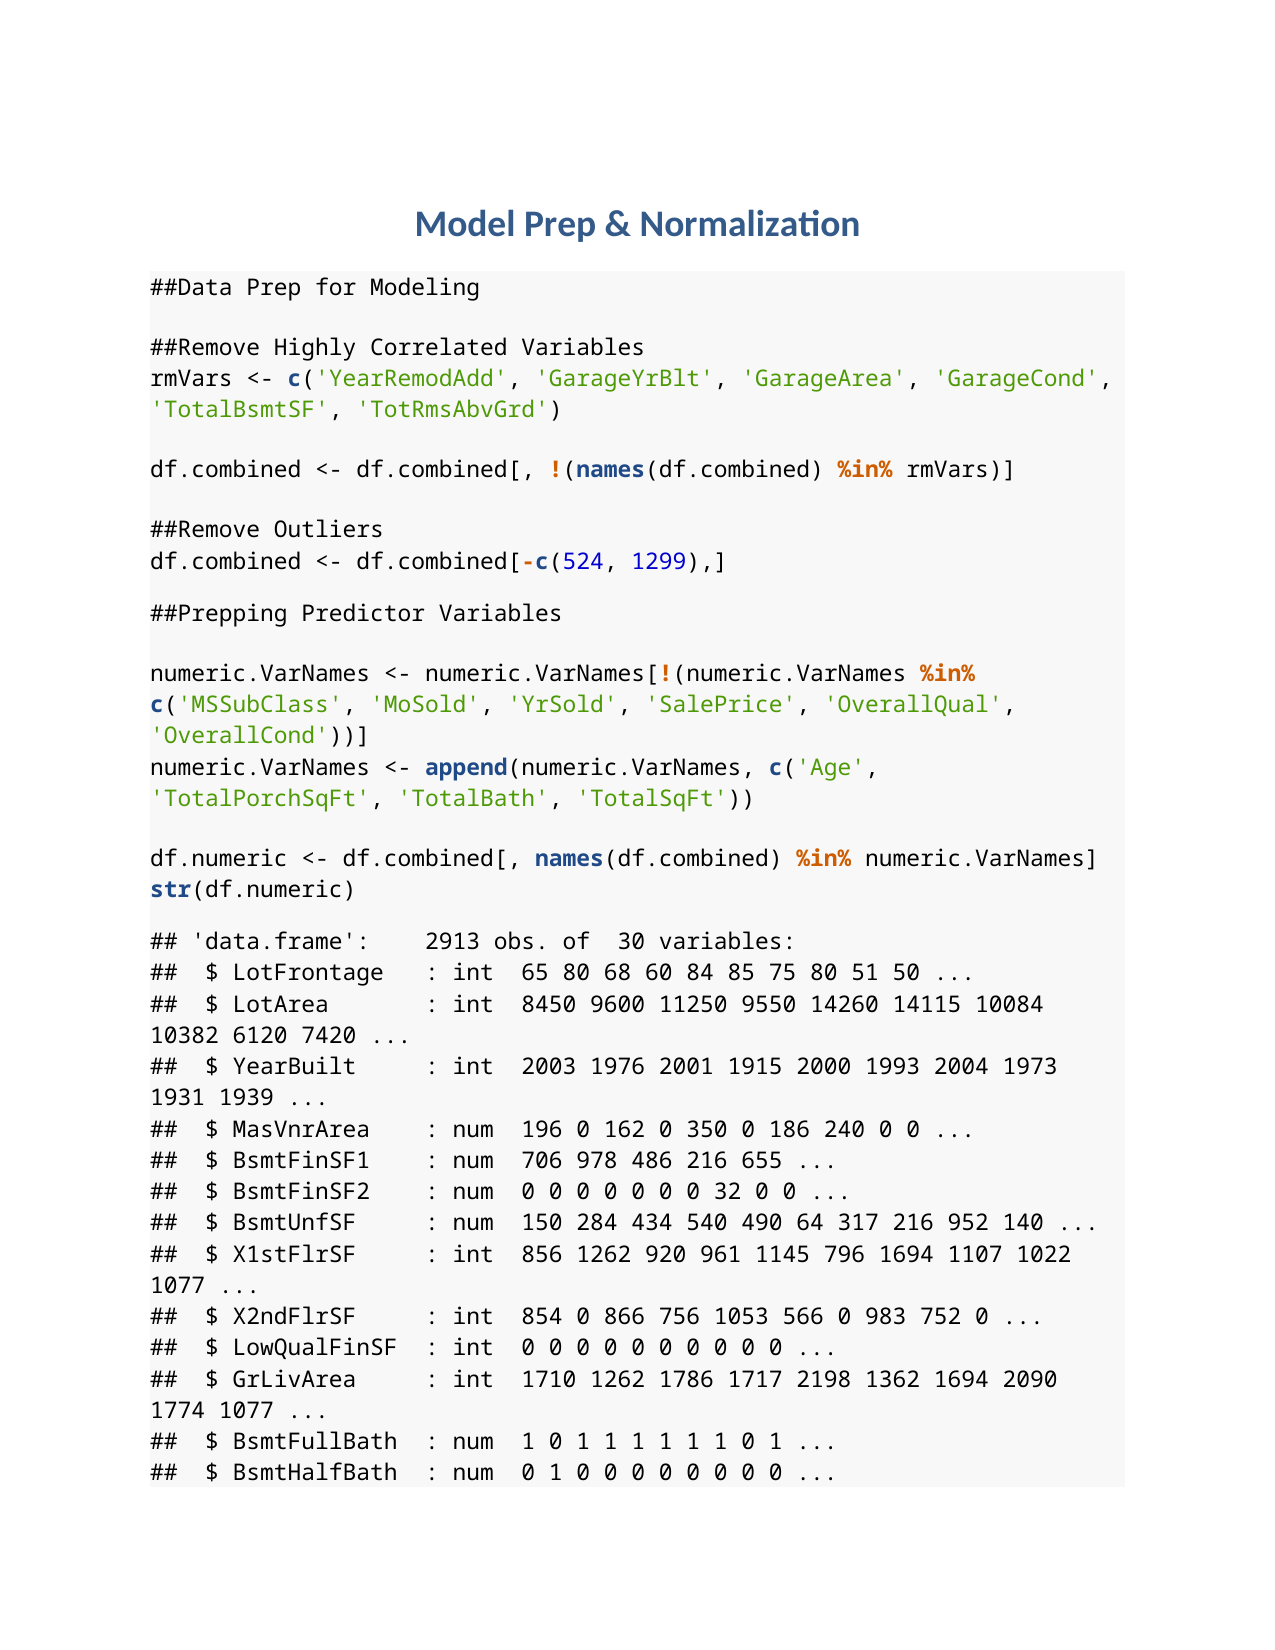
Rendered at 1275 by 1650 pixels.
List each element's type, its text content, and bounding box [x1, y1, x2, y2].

text ##Data Prep for Modeling ##Remove Highly Correlated Variables rmVars <- c('YearRemodAdd', 'GarageYrBlt', 'GarageArea', 'GarageCond', 'TotalBsmtSF', 'TotRmsAbvGrd') df.combined <- df.combined[, !(names(df.combined) %in% rmVars)] ##Remove Outliers df.combined <- df.combined[-c(524, 1299),] [150, 271, 1125, 576]
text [150, 925, 1125, 1487]
text ##Prepping Predictor Variables numeric.VarNames <- numeric.VarNames[!(numeric.VarNames %in% c('MSSubClass', 'MoSold', 'YrSold', 'SalePrice', 'OverallQual', 'OverallCond'))] numeric.VarNames <- append(numeric.VarNames, c('Age', 'TotalPorchSqFt', 'TotalBath', 'TotalSqFt')) df.numeric <- df.combined[, names(df.combined) %in% numeric.VarNames] str(df.numeric) [150, 597, 1125, 904]
title Model Prep & Normalization [150, 200, 1125, 246]
